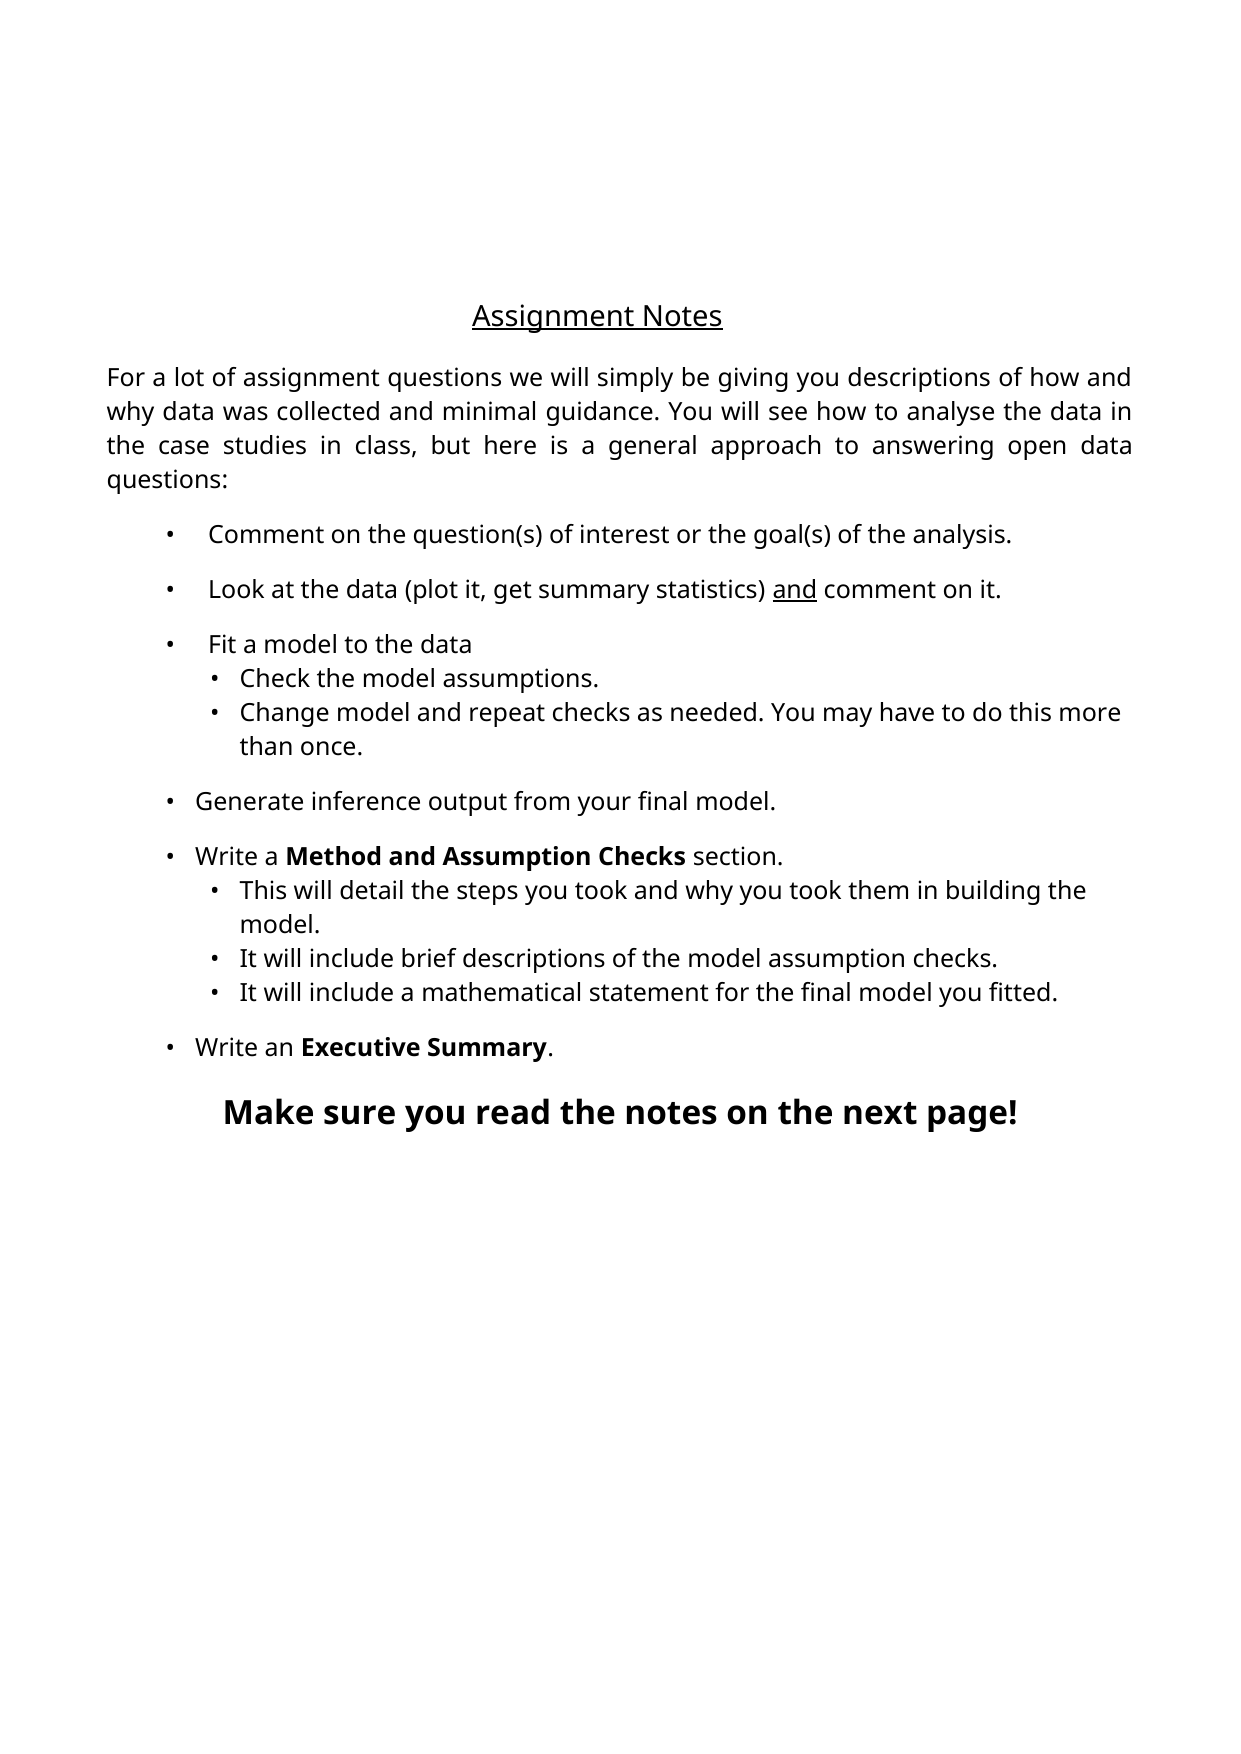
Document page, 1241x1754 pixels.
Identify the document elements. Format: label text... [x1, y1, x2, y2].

text Make sure you read the notes on the next page! [106, 1089, 1134, 1134]
text For a lot of assignment questions we will simply be giving you descriptions of how and why data was collected and minimal guidance. You will see how to analyse the data in the case studies in class, but here is a general approach to answering open data questions: [106, 359, 1134, 496]
list Look at the data (plot it, get summary statistics) and comment on it. [165, 572, 1134, 606]
list Change model and repeat checks as needed. You may have to do this more than once. [210, 694, 1134, 763]
list It will include a mathematical statement for the final model you fitted. [210, 975, 1134, 1009]
list This will detail the steps you took and why you took them in building the model. [210, 872, 1134, 941]
list Check the model assumptions. [210, 661, 1134, 694]
title Assignment Notes [61, 295, 1134, 334]
text • Write an Executive Summary. [165, 1029, 1134, 1064]
list It will include brief descriptions of the model assumption checks. [210, 941, 1134, 975]
text • Write a Method and Assumption Checks section. [165, 838, 1134, 872]
list Fit a model to the data [165, 626, 1134, 661]
text • Generate inference output from your final model. [165, 783, 1134, 818]
list Comment on the question(s) of interest or the goal(s) of the analysis. [165, 517, 1134, 551]
